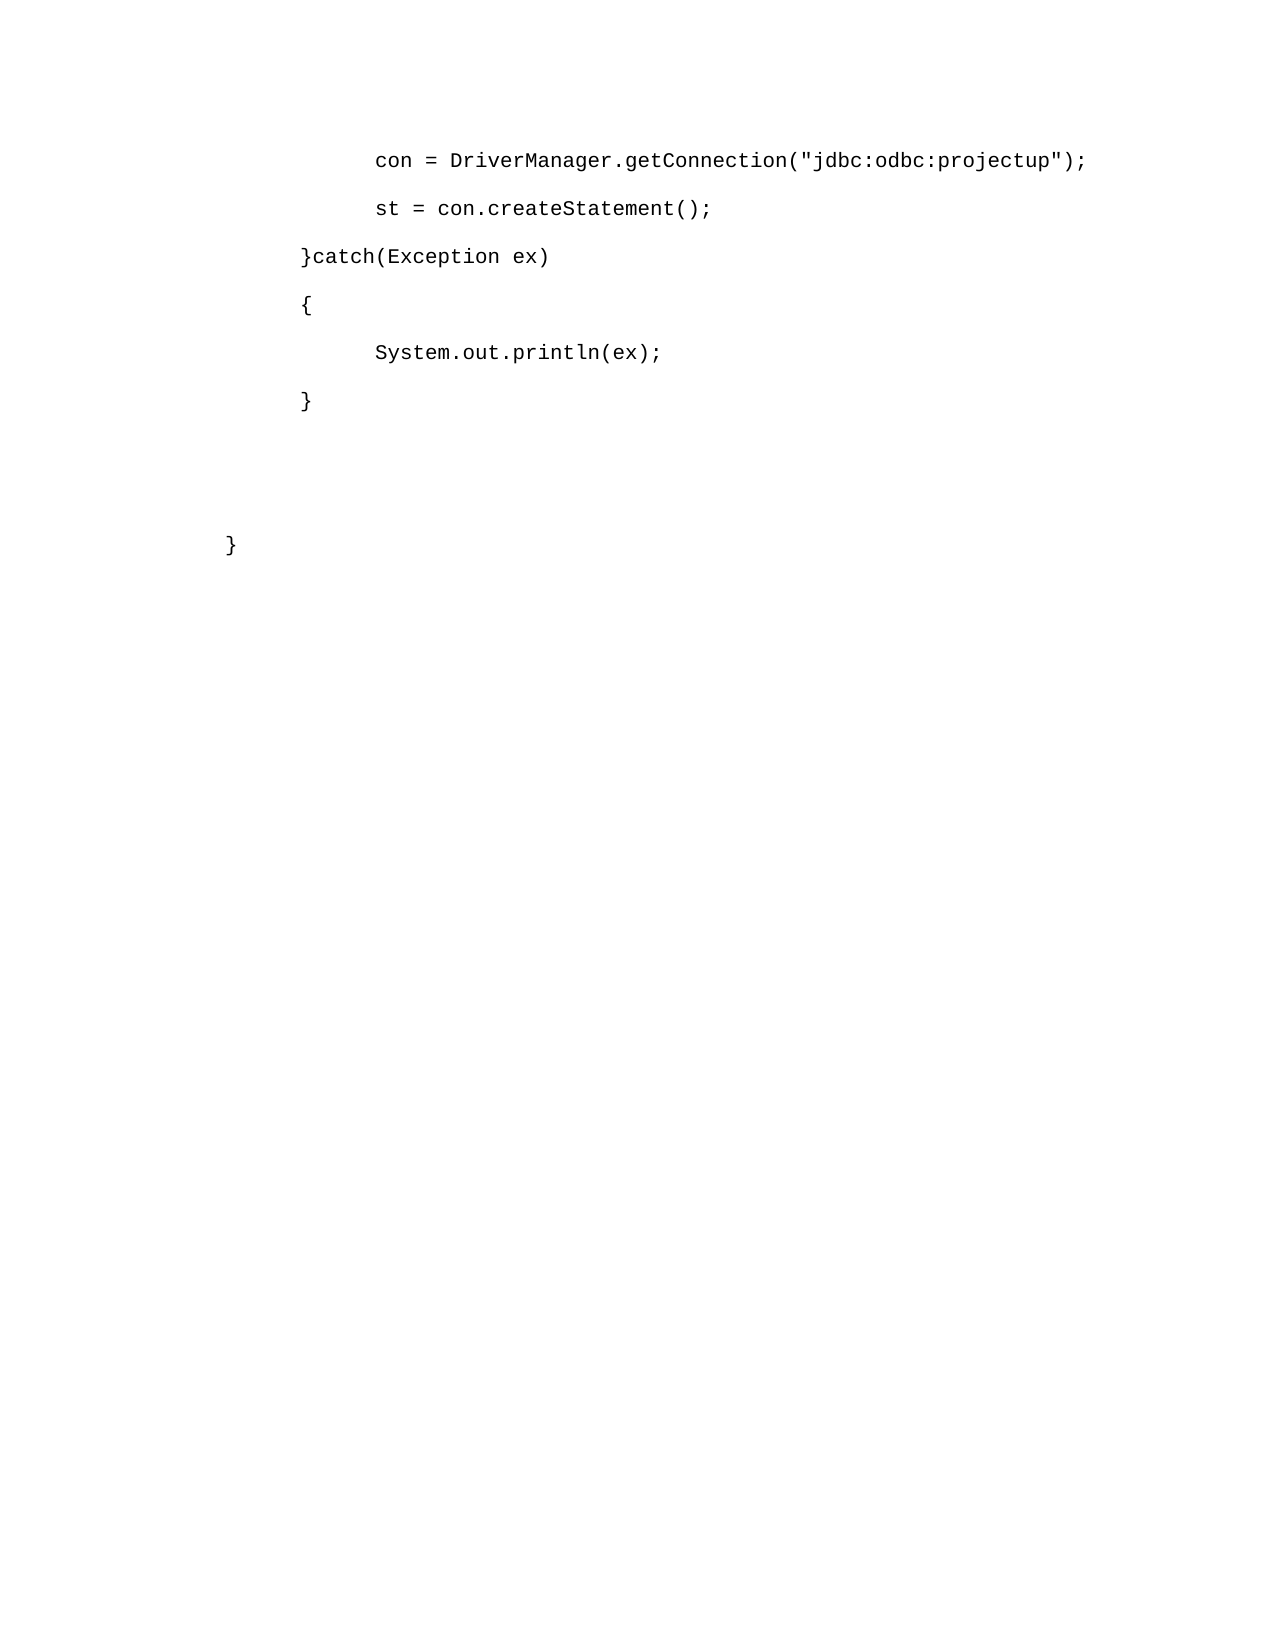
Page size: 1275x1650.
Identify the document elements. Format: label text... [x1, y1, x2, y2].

text } [150, 534, 1125, 558]
text con = DriverManager.getConnection("jdbc:odbc:projectup"); [150, 150, 1125, 174]
text st = con.createStatement(); [150, 198, 1125, 222]
text } [150, 390, 1125, 414]
text }catch(Exception ex) [150, 246, 1125, 270]
text { [150, 294, 1125, 318]
text System.out.println(ex); [150, 342, 1125, 366]
